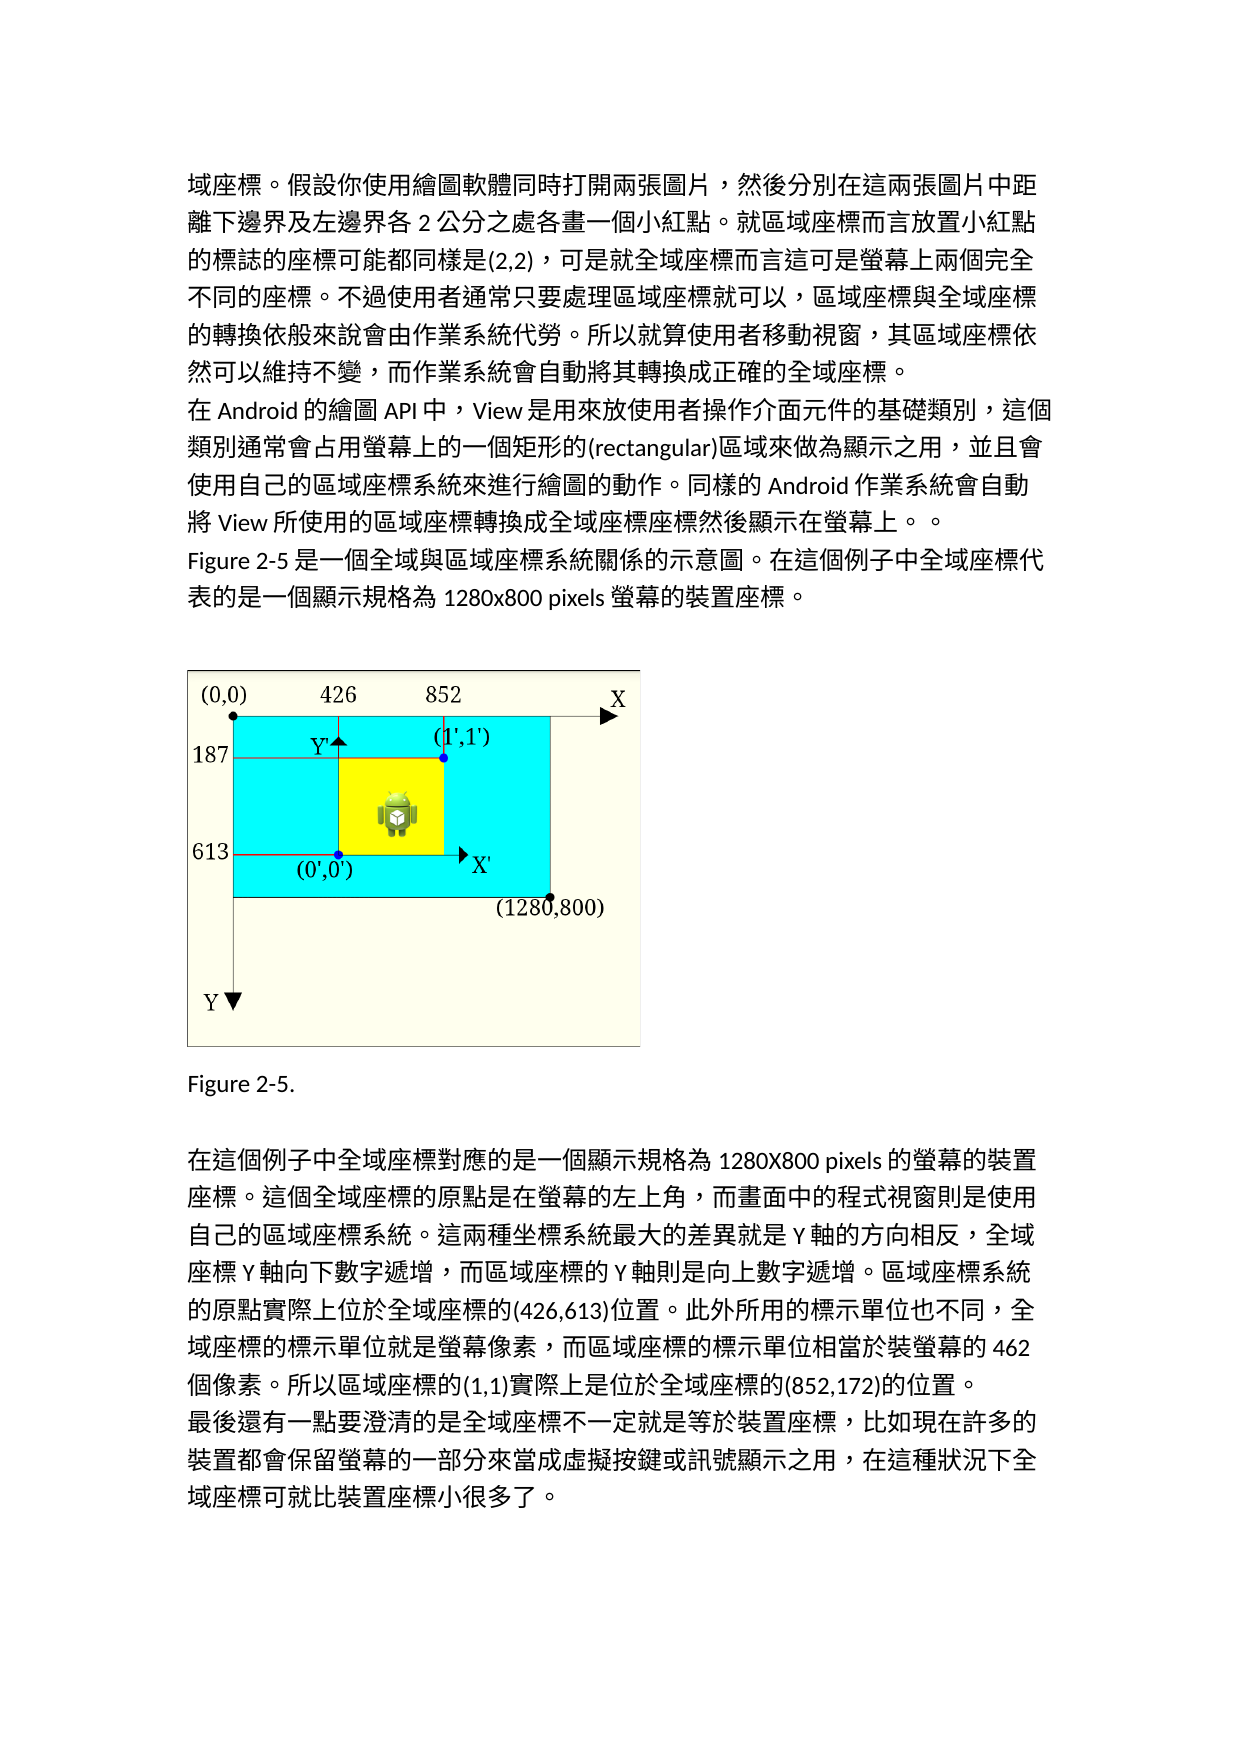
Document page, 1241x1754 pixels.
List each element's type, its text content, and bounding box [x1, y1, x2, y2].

text Figure 2-5. [187, 1064, 1053, 1102]
picture [187, 670, 641, 1047]
text Figure 2-5 是一個全域與區域座標系統關係的示意圖。在這個例子中全域座標代表的是一個顯示規格為 1280x800 pixels 螢幕的裝置座標。 [187, 539, 1053, 614]
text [187, 164, 1053, 389]
text 在這個例子中全域座標對應的是一個顯示規格為 1280X800 pixels的螢幕的裝置座標。這個全域座標的原點是在螢幕的左上角，而畫面中的程式視窗則是使用自己的區域座標系統。這兩種坐標系統最大的差異就是 Y軸的方向相反，全域座標Y軸向下數字遞增，而區域座標的Y軸則是向上數字遞增。區域座標系統的原點實際上位於全域座標的(426,613)位置。此外所用的標示單位也不同，全域座標的標示單位就是螢幕像素，而區域座標的標示單位相當於裝螢幕的462個像素。所以區域座標的(1,1)實際上是位於全域座標的(852,172)的位置。 [187, 1139, 1053, 1402]
text 在Android的繪圖 API中，View是用來放使用者操作介面元件的基礎類別，這個類別通常會占用螢幕上的一個矩形的(rectangular)區域來做為顯示之用，並且會使用自己的區域座標系統來進行繪圖的動作。同樣的 Android 作業系統會自動將 View 所使用的區域座標轉換成全域座標座標然後顯示在螢幕上。。 [187, 389, 1053, 539]
text 最後還有一點要澄清的是全域座標不一定就是等於裝置座標，比如現在許多的裝置都會保留螢幕的一部分來當成虛擬按鍵或訊號顯示之用，在這種狀況下全域座標可就比裝置座標小很多了。 [187, 1402, 1053, 1514]
